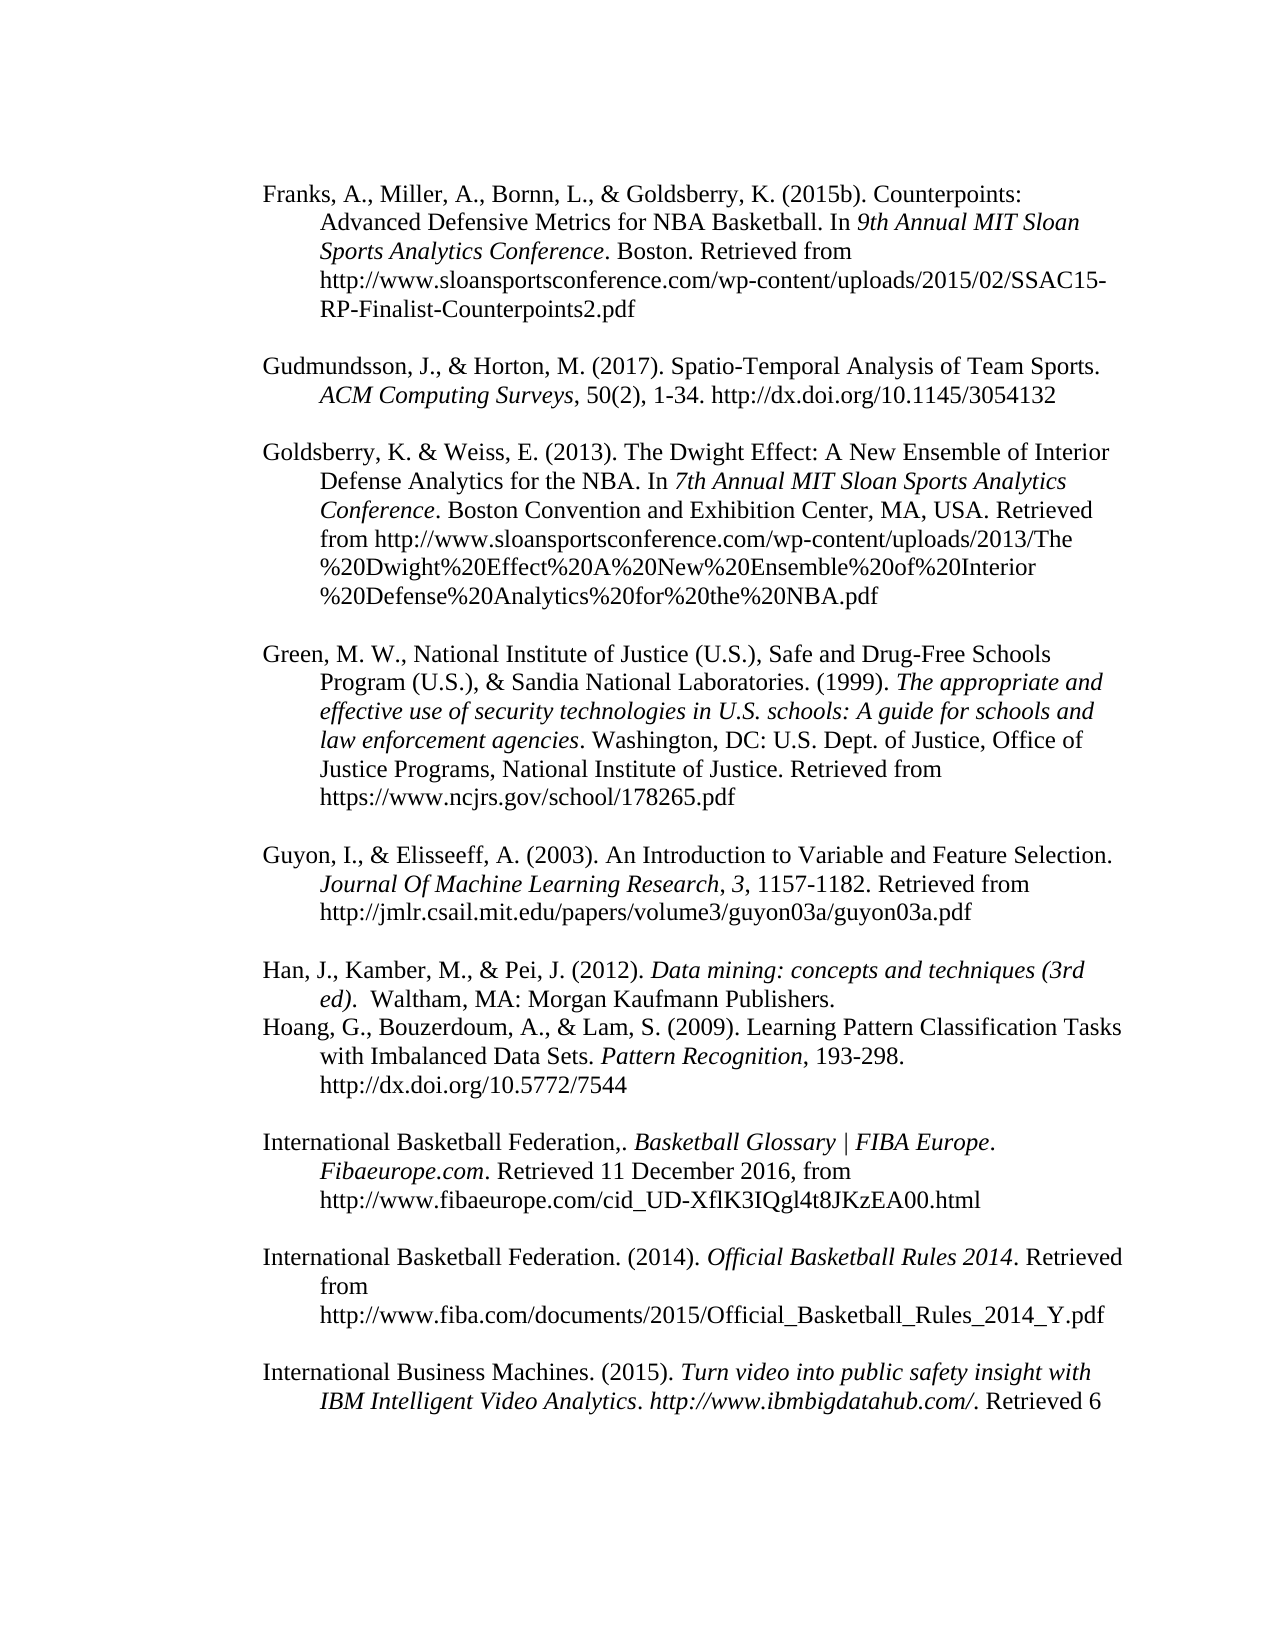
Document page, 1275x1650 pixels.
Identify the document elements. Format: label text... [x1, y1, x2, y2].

text Gudmundsson, J., & Horton, M. (2017). Spatio-Temporal Analysis of Team Sports. ACM Computing Surveys, 50(2), 1-34. http://dx.doi.org/10.1145/3054132 [262, 351, 1125, 409]
text Guyon, I., & Elisseeff, A. (2003). An Introduction to Variable and Feature Selection. Journal Of Machine Learning Research, 3, 1157-1182. Retrieved from http://jmlr.csail.mit.edu/papers/volume3/guyon03a/guyon03a.pdf [262, 840, 1125, 926]
text Goldsberry, K. & Weiss, E. (2013). The Dwight Effect: A New Ensemble of Interior Defense Analytics for the NBA. In 7th Annual MIT Sloan Sports Analytics Conference. Boston Convention and Exhibition Center, MA, USA. Retrieved from http://www.sloansportsconference.com/wp-content/uploads/2013/The%20Dwight%20Effect%20A%20New%20Ensemble%20of%20Interior%20Defense%20Analytics%20for%20the%20NBA.pdf [262, 437, 1125, 610]
text Han, J., Kamber, M., & Pei, J. (2012). Data mining: concepts and techniques (3rd ed). Waltham, MA: Morgan Kaufmann Publishers. [262, 955, 1125, 1012]
text Hoang, G., Bouzerdoum, A., & Lam, S. (2009). Learning Pattern Classification Tasks with Imbalanced Data Sets. Pattern Recognition, 193-298. http://dx.doi.org/10.5772/7544 [262, 1012, 1125, 1099]
text International Basketball Federation,. Basketball Glossary | FIBA Europe. Fibaeurope.com. Retrieved 11 December 2016, from http://www.fibaeurope.com/cid_UD-XflK3IQgl4t8JKzEA00.html [262, 1127, 1125, 1214]
text International Basketball Federation. (2014). Official Basketball Rules 2014. Retrieved from http://www.fiba.com/documents/2015/Official_Basketball_Rules_2014_Y.pdf [262, 1242, 1125, 1329]
text Green, M. W., National Institute of Justice (U.S.), Safe and Drug-Free Schools Program (U.S.), & Sandia National Laboratories. (1999). The appropriate and effective use of security technologies in U.S. schools: A guide for schools and law enforcement agencies. Washington, DC: U.S. Dept. of Justice, Office of Justice Programs, National Institute of Justice. Retrieved from https://www.ncjrs.gov/school/178265.pdf [262, 639, 1125, 811]
text Franks, A., Miller, A., Bornn, L., & Goldsberry, K. (2015b). Counterpoints: Advanced Defensive Metrics for NBA Basketball. In 9th Annual MIT Sloan Sports Analytics Conference. Boston. Retrieved from http://www.sloansportsconference.com/wp-content/uploads/2015/02/SSAC15-RP-Finalist-Counterpoints2.pdf [262, 179, 1125, 322]
